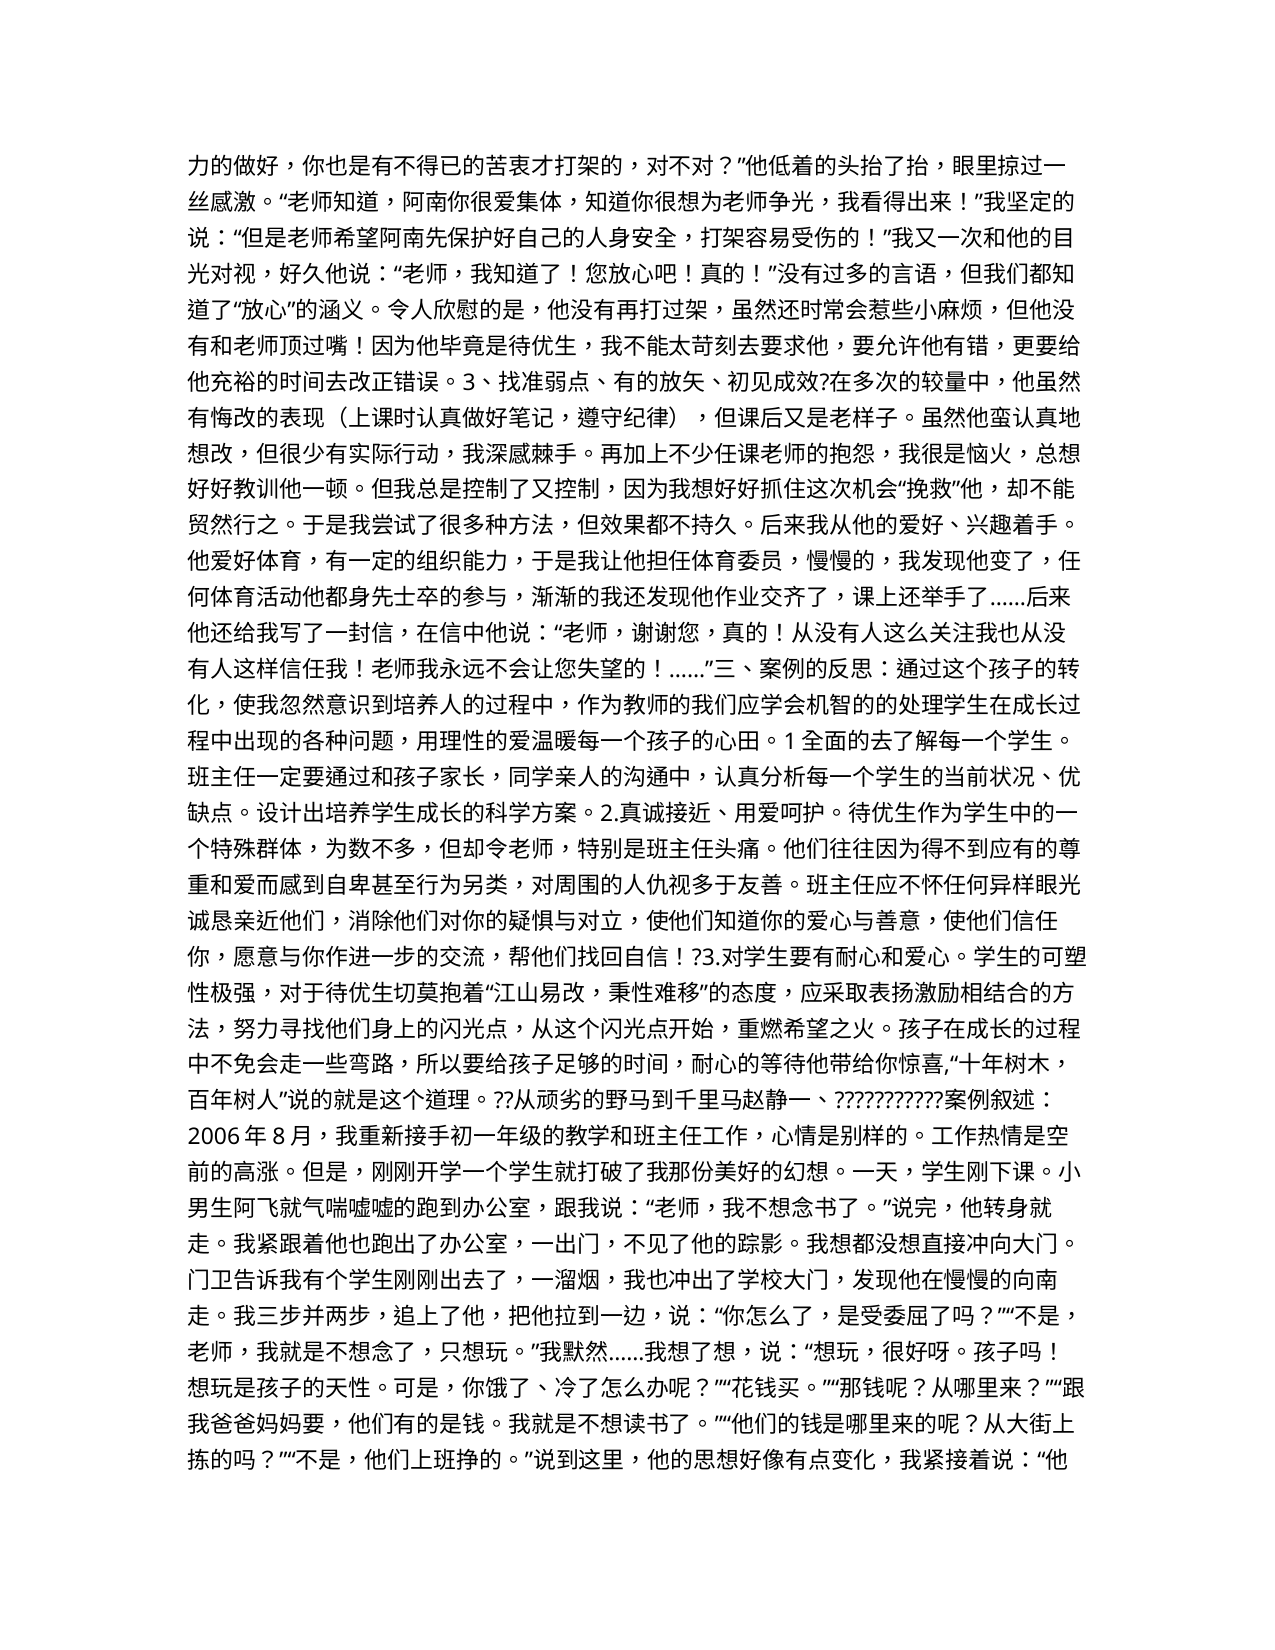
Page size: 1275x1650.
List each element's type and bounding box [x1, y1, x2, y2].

text [187, 150, 1087, 1475]
